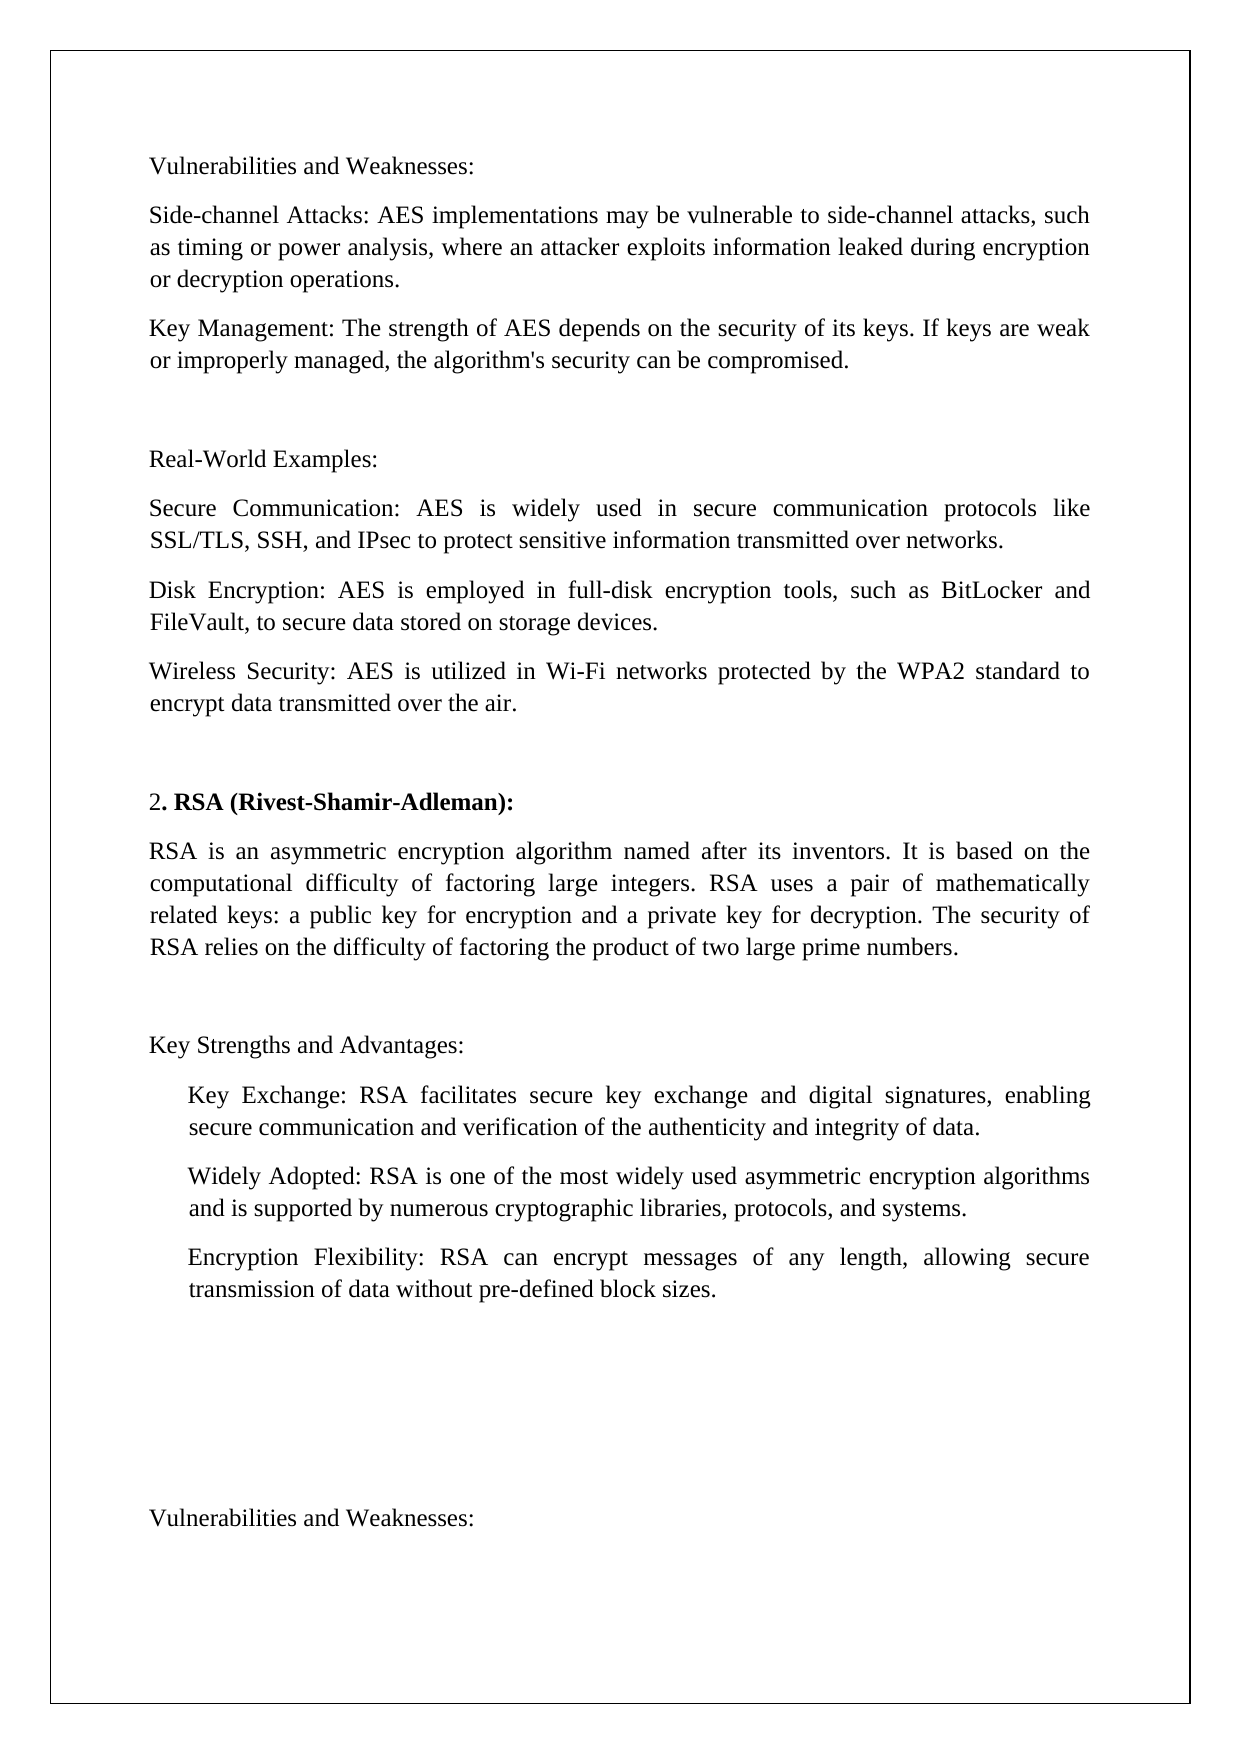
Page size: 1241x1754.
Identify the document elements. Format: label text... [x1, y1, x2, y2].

text Vulnerabilities and Weaknesses: [148, 151, 1091, 180]
text Vulnerabilities and Weaknesses: [148, 1503, 1091, 1532]
text Disk Encryption: AES is employed in full-disk encryption tools, such as BitLocker and FileVault, to secure data stored on storage devices. [148, 575, 1091, 635]
text Key Management: The strength of AES depends on the security of its keys. If keys are weak or improperly managed, the algorithm's security can be compromised. [148, 313, 1091, 374]
text Widely Adopted: RSA is one of the most widely used asymmetric encryption algorithms and is supported by numerous cryptographic libraries, protocols, and systems. [187, 1161, 1091, 1222]
text RSA is an asymmetric encryption algorithm named after its inventors. It is based on the computational difficulty of factoring large integers. RSA uses a pair of mathematically related keys: a public key for encryption and a private key for decryption. The security of RSA relies on the difficulty of factoring the product of two large prime numbers. [148, 836, 1091, 960]
text Side-channel Attacks: AES implementations may be vulnerable to side-channel attacks, such as timing or power analysis, where an attacker exploits information leaked during encryption or decryption operations. [148, 200, 1091, 293]
text Encryption Flexibility: RSA can encrypt messages of any length, allowing secure transmission of data without pre-defined block sizes. [187, 1242, 1091, 1303]
text Secure Communication: AES is widely used in secure communication protocols like SSL/TLS, SSH, and IPsec to protect sensitive information transmitted over networks. [148, 493, 1091, 554]
text Key Strengths and Advantages: [148, 1031, 1091, 1059]
text Key Exchange: RSA facilitates secure key exchange and digital signatures, enabling secure communication and verification of the authenticity and integrity of data. [187, 1080, 1091, 1141]
text 2. RSA (Rivest-Shamir-Adleman): [148, 787, 1097, 815]
text Wireless Security: AES is utilized in Wi-Fi networks protected by the WPA2 standard to encrypt data transmitted over the air. [148, 656, 1091, 717]
text Real-World Examples: [148, 444, 1091, 473]
